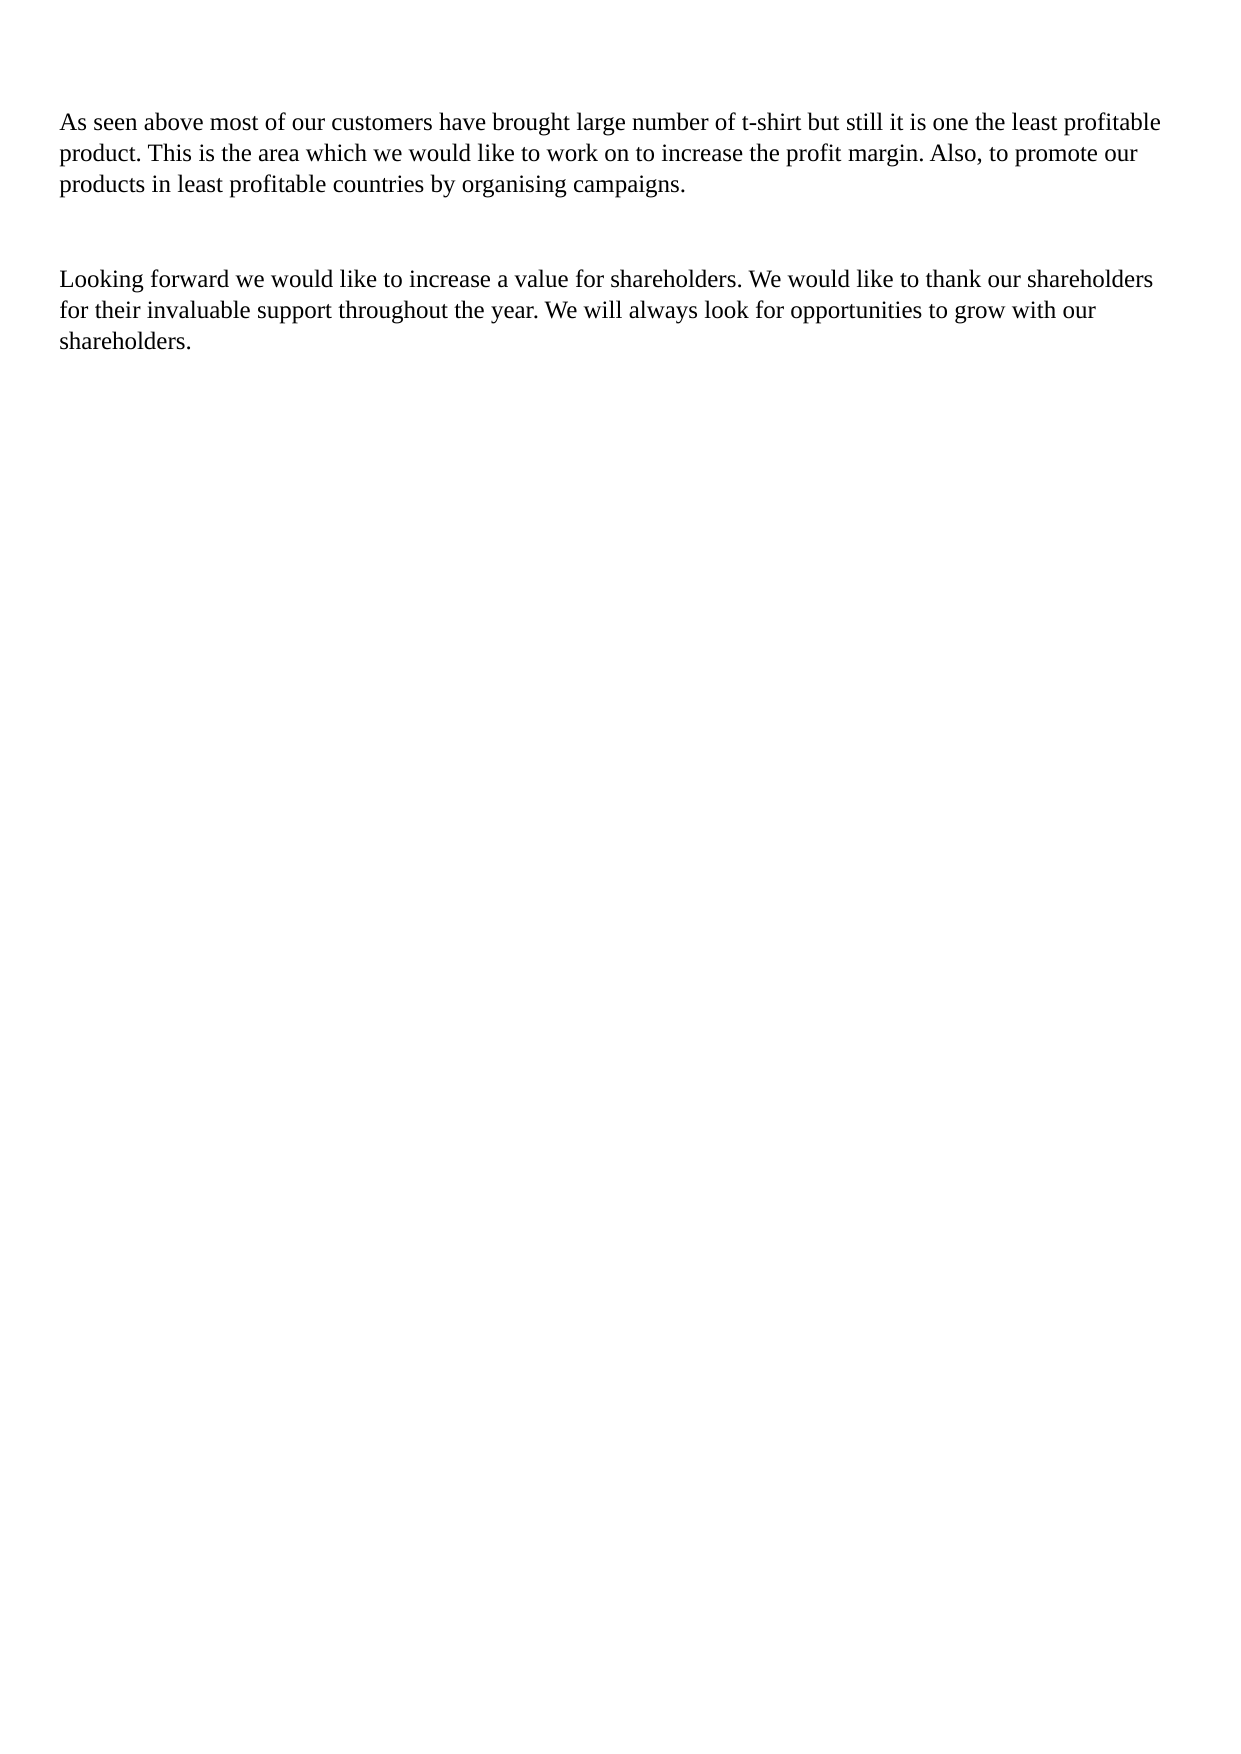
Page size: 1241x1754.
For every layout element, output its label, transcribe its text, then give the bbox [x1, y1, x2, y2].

text As seen above most of our customers have brought large number of t-shirt but still it is one the least profitable product. This is the area which we would like to work on to increase the profit margin. Also, to promote our products in least profitable countries by organising campaigns. [59, 107, 1181, 198]
text Looking forward we would like to increase a value for shareholders. We would like to thank our shareholders for their invaluable support throughout the year. We will always look for opportunities to grow with our shareholders. [59, 264, 1181, 355]
